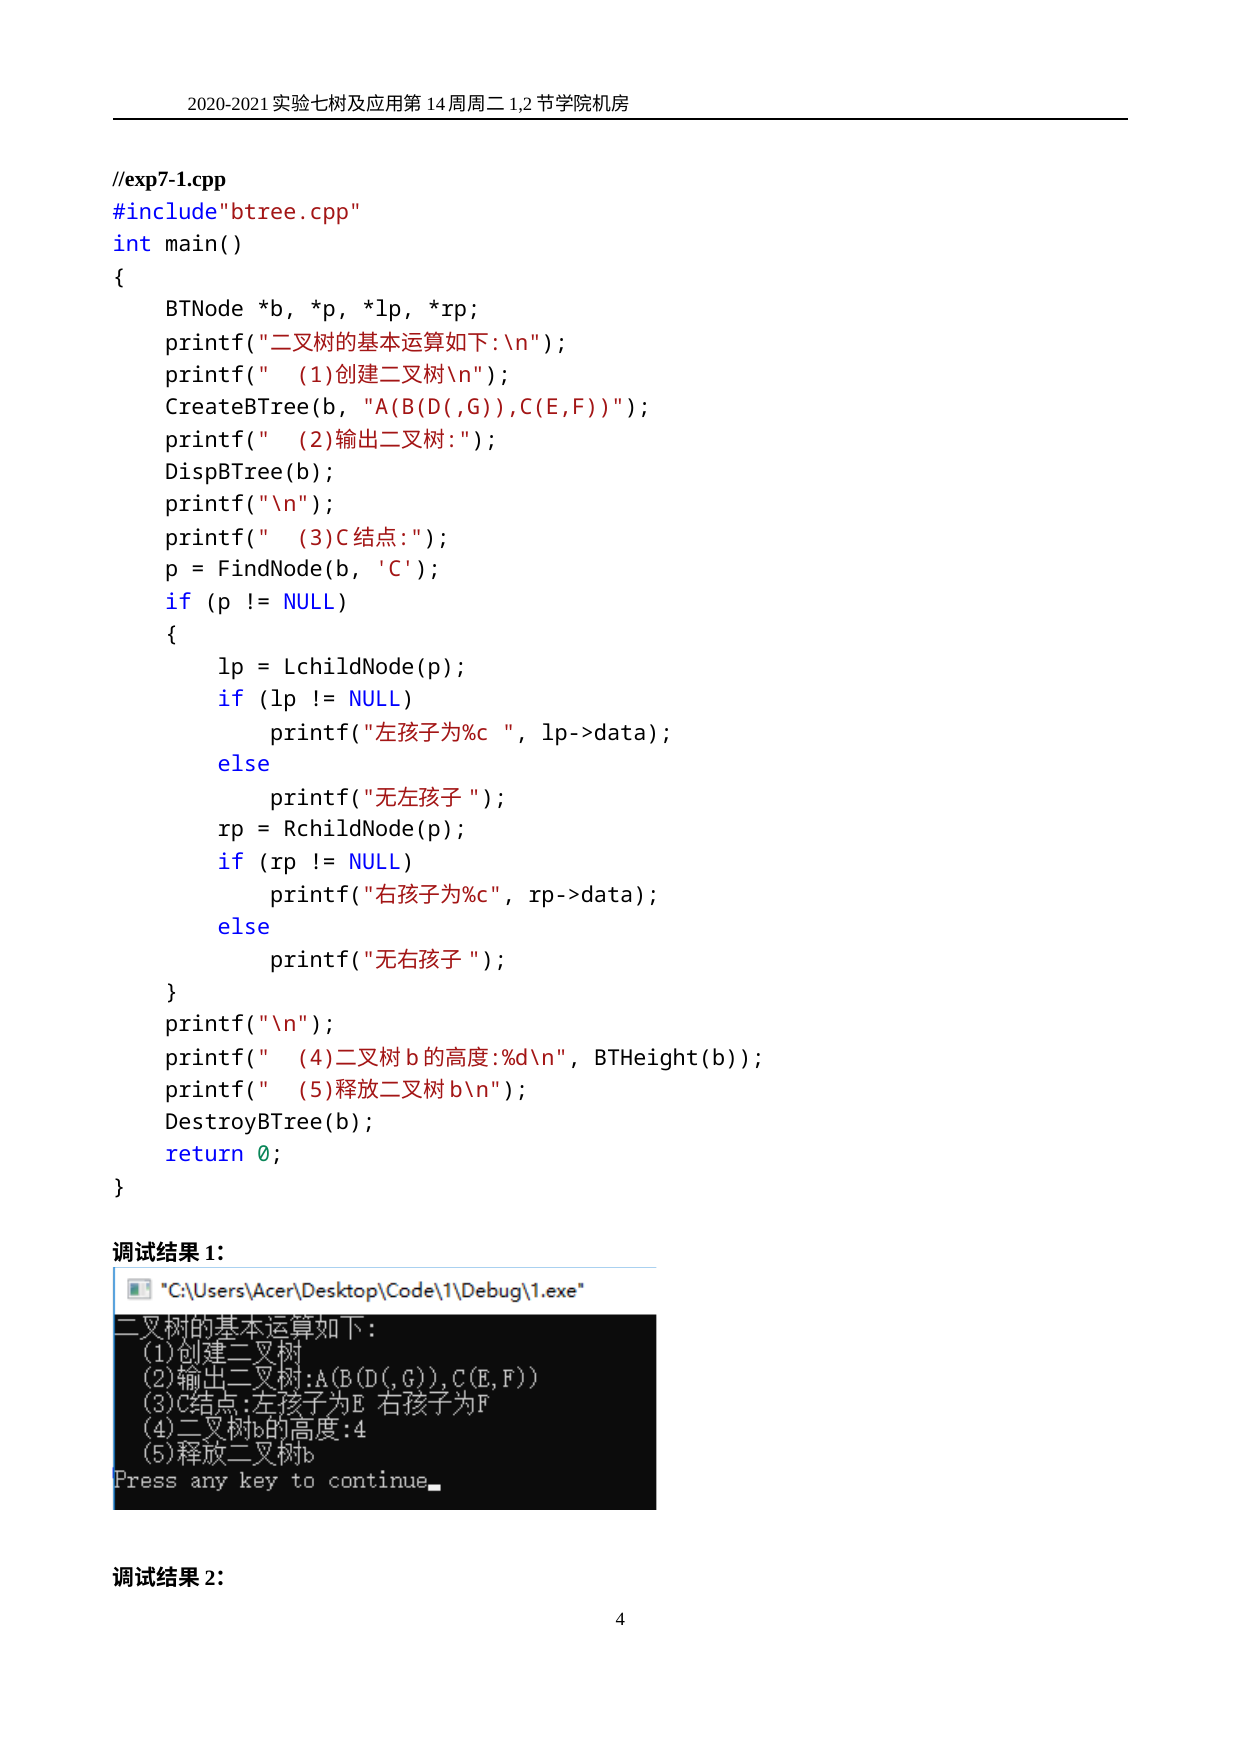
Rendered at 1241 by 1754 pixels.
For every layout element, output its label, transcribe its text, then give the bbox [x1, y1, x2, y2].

text printf("左孩子为%c ", lp->data); [112, 714, 1128, 747]
text if (rp != NULL) [112, 844, 1128, 877]
picture [112, 1267, 657, 1510]
text else [112, 909, 1128, 942]
text { [112, 617, 1128, 649]
text return 0; [112, 1137, 1128, 1169]
text else [112, 747, 1128, 779]
text printf(" (5)释放二叉树b\n"); [112, 1072, 1128, 1104]
text printf("无右孩子 "); [112, 942, 1128, 974]
text if (p != NULL) [112, 584, 1128, 617]
text } [112, 974, 1128, 1007]
text BTNode *b, *p, *lp, *rp; [112, 292, 1128, 324]
text printf("二叉树的基本运算如下:\n"); [112, 324, 1128, 357]
text DispBTree(b); [112, 454, 1128, 487]
text lp = LchildNode(p); [112, 649, 1128, 682]
text if (lp != NULL) [112, 682, 1128, 714]
text printf(" (3)C结点:"); [112, 519, 1128, 552]
text DestroyBTree(b); [112, 1104, 1128, 1137]
text printf("无左孩子 "); [112, 779, 1128, 812]
text #include"btree.cpp" [112, 194, 1128, 227]
text p = FindNode(b, 'C'); [112, 552, 1128, 584]
text } [112, 1169, 1128, 1202]
text rp = RchildNode(p); [112, 812, 1128, 844]
text printf("\n"); [112, 1007, 1128, 1039]
text 调试结果1： [112, 1234, 1128, 1267]
text //exp7-1.cpp [112, 162, 1128, 194]
text 调试结果2： [112, 1559, 1128, 1592]
text printf(" (2)输出二叉树:"); [112, 422, 1128, 454]
text CreateBTree(b, "A(B(D(,G)),C(E,F))"); [112, 389, 1128, 422]
text printf(" (1)创建二叉树\n"); [112, 357, 1128, 389]
text { [112, 259, 1128, 292]
text printf("\n"); [112, 487, 1128, 519]
text printf(" (4)二叉树b的高度:%d\n", BTHeight(b)); [112, 1039, 1128, 1072]
text int main() [112, 227, 1128, 259]
text printf("右孩子为%c", rp->data); [112, 877, 1128, 909]
